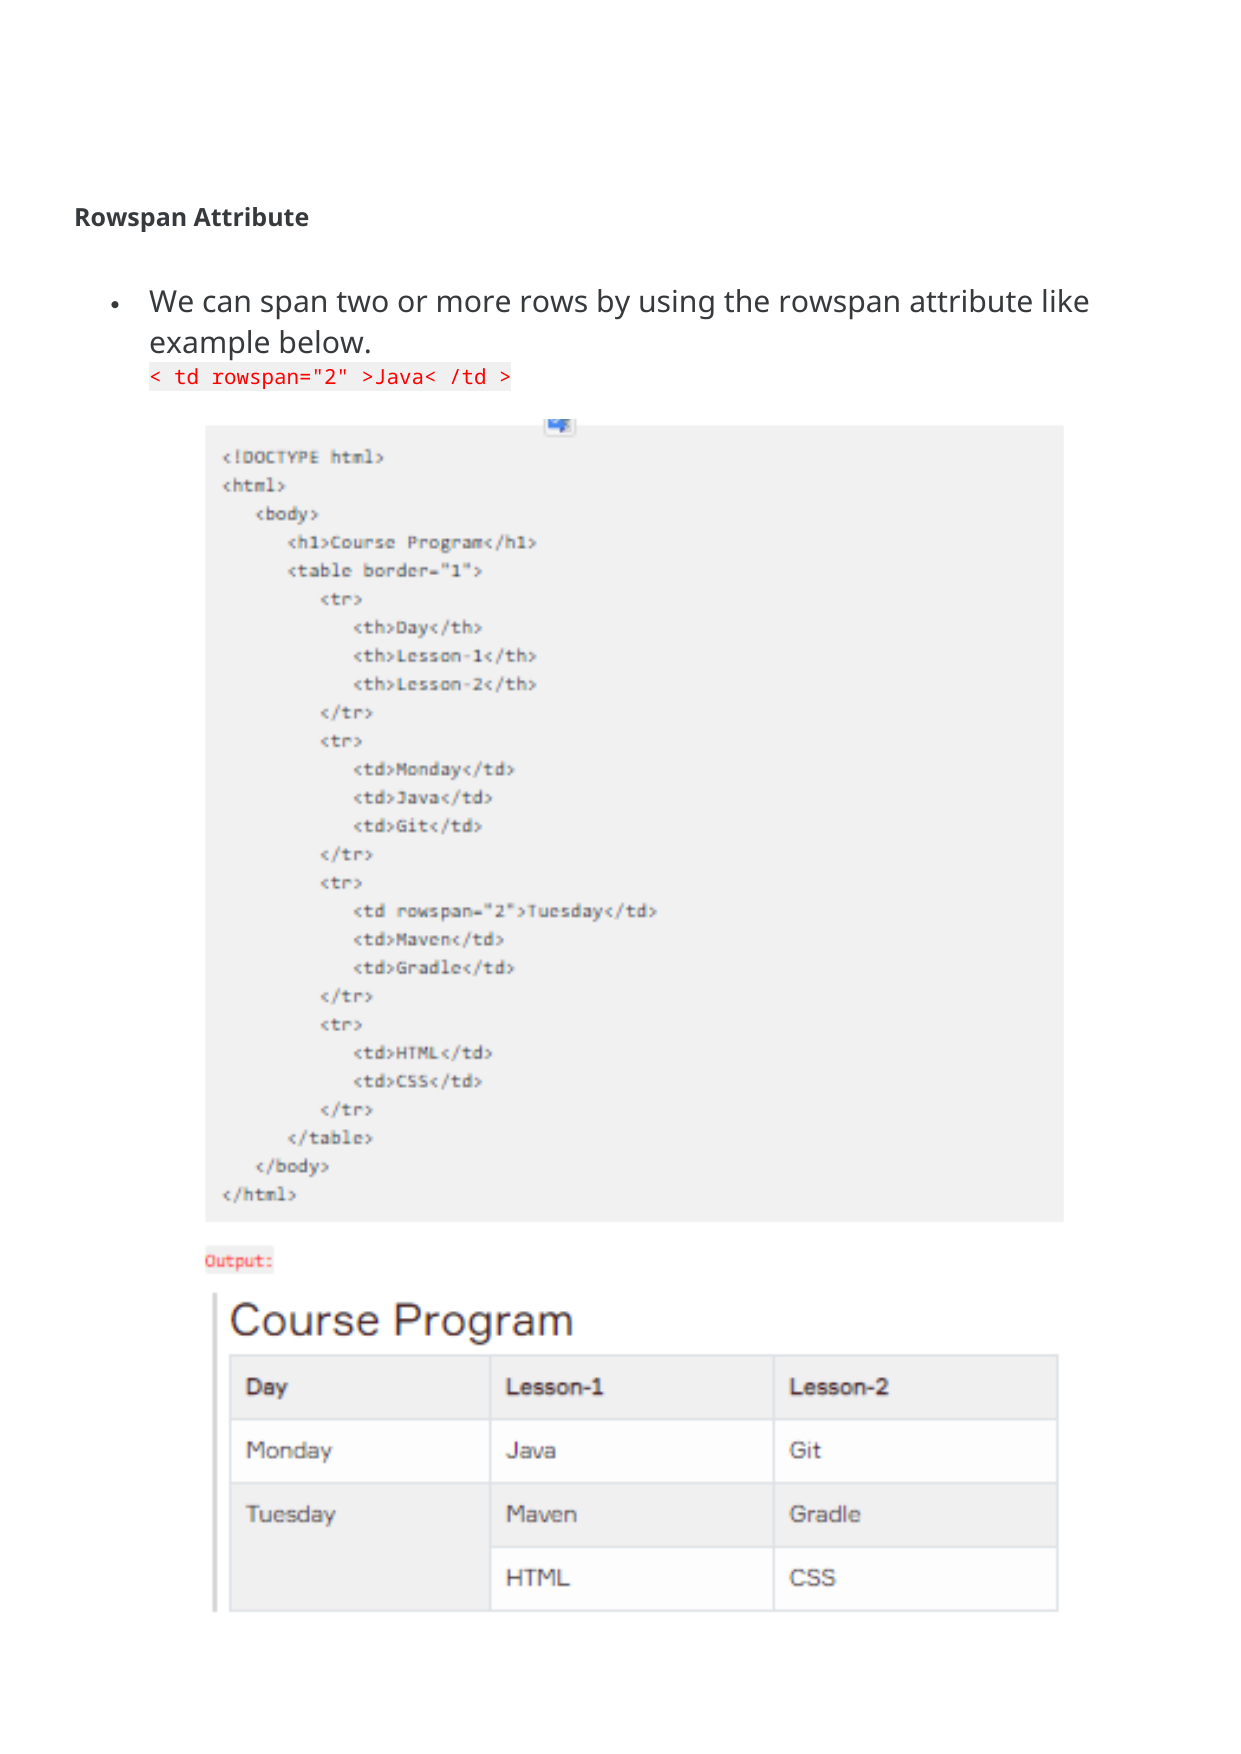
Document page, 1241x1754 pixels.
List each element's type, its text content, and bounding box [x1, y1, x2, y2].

list We can span two or more rows by using the rowspan attribute like example below. < td rowspan="2" >Java< /td > [111, 280, 1152, 391]
subtitle Rowspan Attribute [74, 200, 1152, 234]
picture [199, 419, 1064, 1622]
